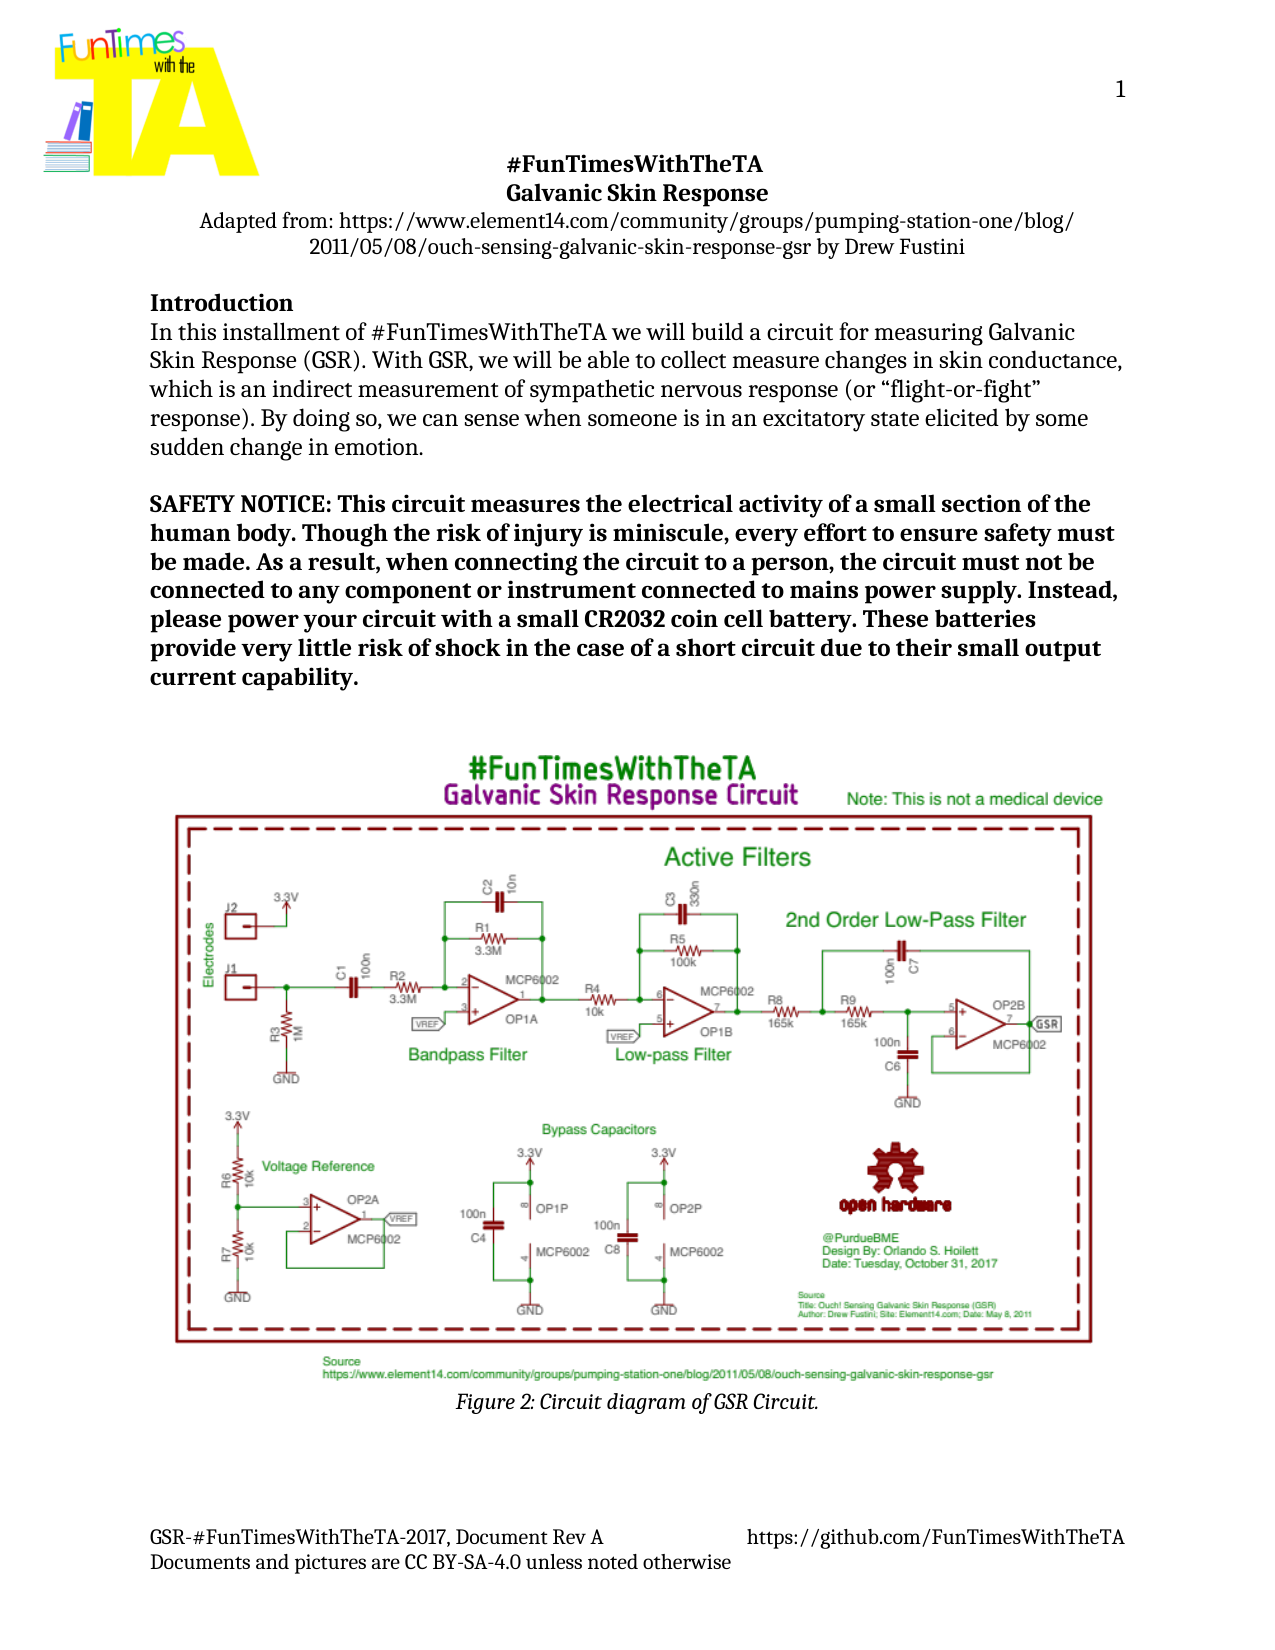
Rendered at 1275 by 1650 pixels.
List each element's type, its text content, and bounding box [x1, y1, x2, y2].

text In this installment of #FunTimesWithTheTA we will build a circuit for measuring Galvanic Skin Response (GSR). With GSR, we will be able to collect measure changes in skin conductance, which is an indirect measurement of sympathetic nervous response (or “flight-or-fight” response). By doing so, we can sense when someone is in an excitatory state elicited by some sudden change in emotion. [150, 318, 1125, 461]
text Figure 2: Circuit diagram of GSR Circuit. [150, 1389, 1125, 1416]
text Introduction [150, 289, 1125, 318]
text #FunTimesWithTheTA Galvanic Skin Response [150, 150, 1125, 207]
picture [40, 19, 272, 189]
text SAFETY NOTICE: This circuit measures the electrical activity of a small section of the human body. Though the risk of injury is miniscule, every effort to ensure safety must be made. As a result, when connecting the circuit to a person, the circuit must not be connected to any component or instrument connected to mains power supply. Instead, please power your circuit with a small CR2032 coin cell battery. These batteries provide very little risk of shock in the case of a short circuit due to their small output current capability. [150, 490, 1125, 691]
text Adapted from: https://www.element14.com/community/groups/pumping-station-one/blog/2011/05/08/ouch-sensing-galvanic-skin-response-gsr by Drew Fustini [150, 207, 1125, 260]
